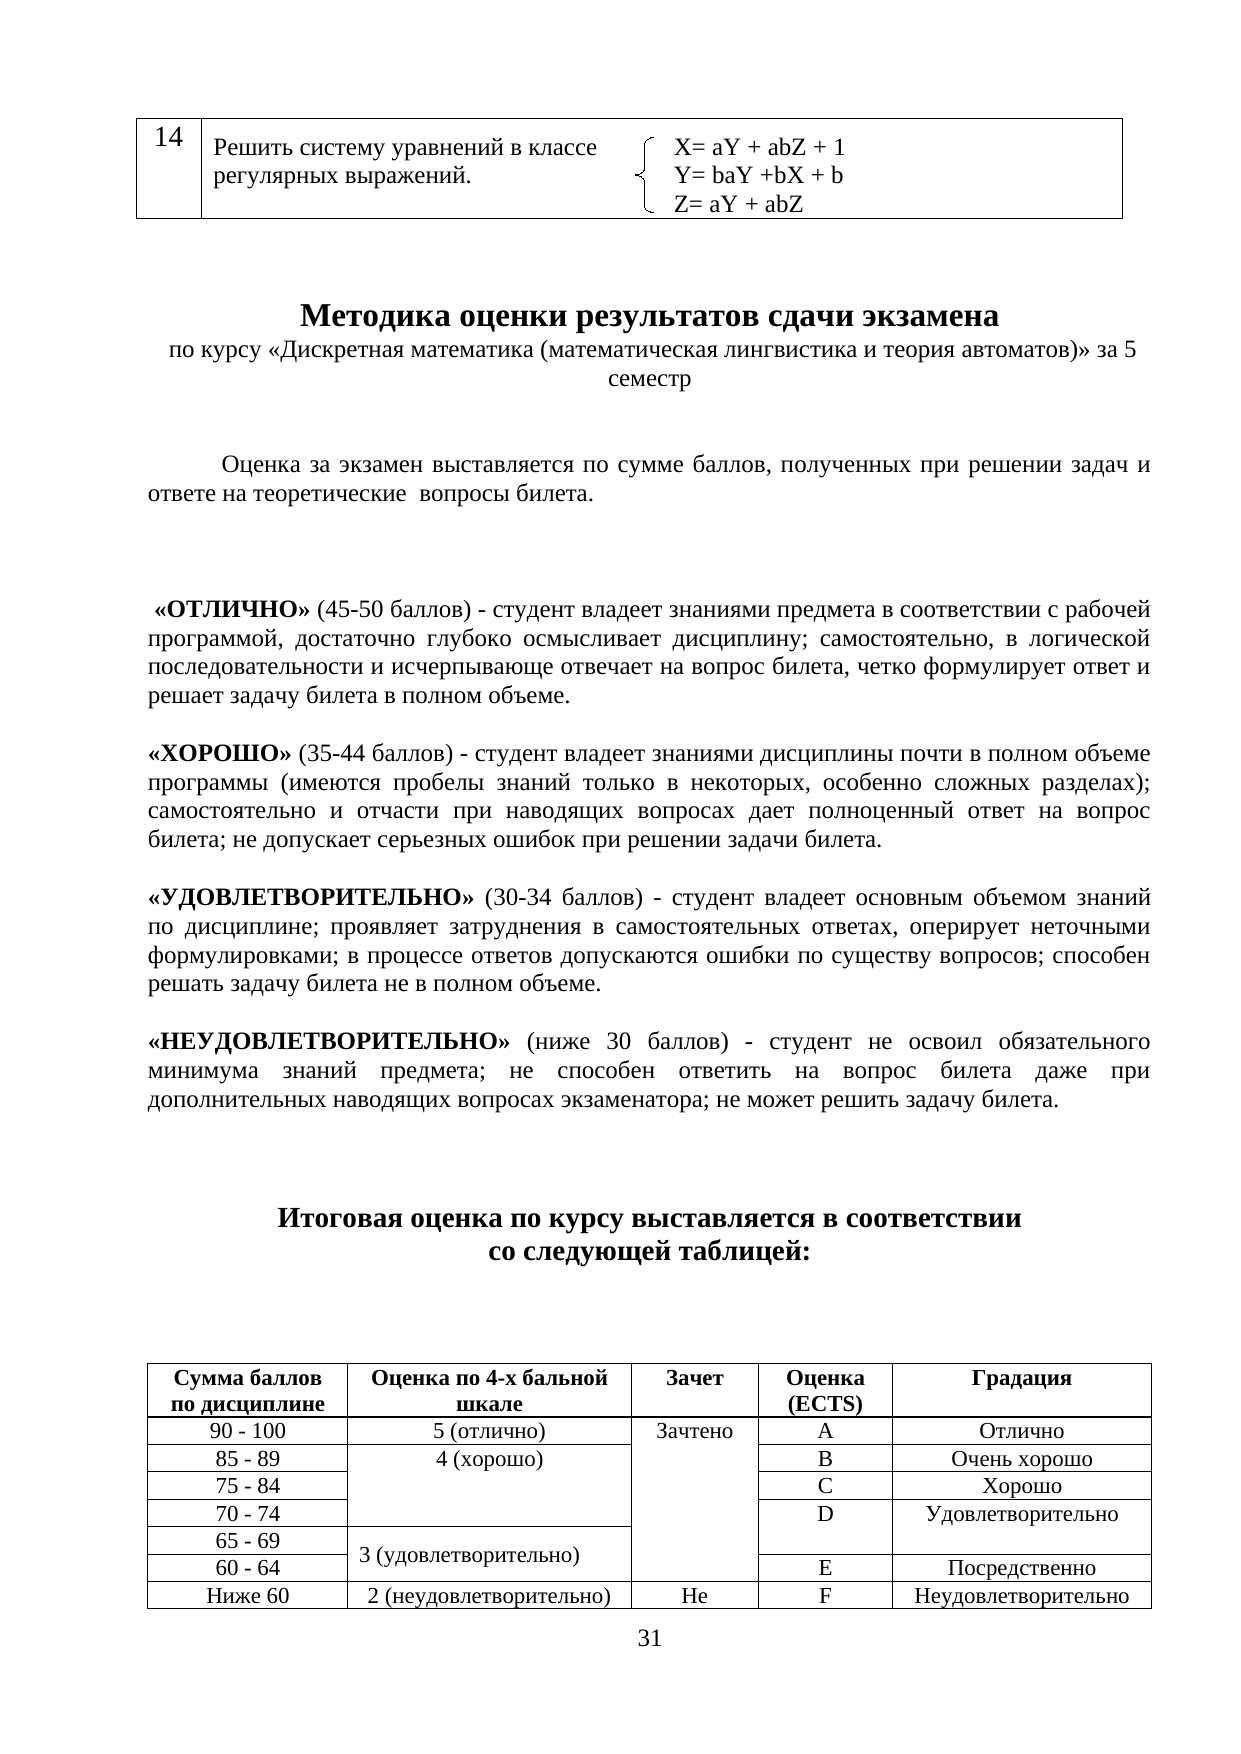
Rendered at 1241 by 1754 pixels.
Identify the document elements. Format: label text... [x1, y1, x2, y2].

table_cell Очень хорошо [893, 1445, 1151, 1471]
table_cell В [759, 1445, 892, 1471]
table_cell [137, 119, 201, 218]
table_header Оценка по 4-х бальной шкале [348, 1364, 631, 1416]
text со следующей таблицей: [148, 1233, 1152, 1267]
table_header Сумма баллов по дисциплине [148, 1364, 347, 1416]
table_header Градация [893, 1364, 1151, 1416]
table_cell Неудовлетворительно [893, 1582, 1151, 1608]
text Оценка за экзамен выставляется по сумме баллов, полученных при решении задач и ответе на теоретические вопросы билета. [148, 449, 1152, 507]
table_cell X= aY + abZ + 1 Y= baY +bX + b Z= aY + abZ [662, 119, 1122, 218]
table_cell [348, 1582, 631, 1608]
table_cell E [759, 1555, 892, 1581]
table_cell 65 - 69 [148, 1527, 347, 1553]
table_cell 70 - 74 [148, 1500, 347, 1526]
table_cell А [759, 1418, 892, 1444]
table_cell С [759, 1472, 892, 1499]
table_cell Зачтено [632, 1418, 758, 1581]
table_cell F [759, 1582, 892, 1608]
table_header Оценка (ECTS) [759, 1364, 892, 1416]
table_cell 4 (хорошо) [348, 1445, 631, 1526]
table_cell Не зачтено [632, 1582, 758, 1608]
table_header Зачет [632, 1364, 758, 1416]
text Итоговая оценка по курсу выставляется в соответствии [148, 1200, 1152, 1233]
title по курсу «Дискретная математика (математическая лингвистика и теория автоматов)» за 5 семестр [148, 334, 1152, 391]
table_cell Удовлетворительно [893, 1500, 1151, 1553]
table_cell Посредственно [893, 1555, 1151, 1581]
table_cell Отлично [893, 1418, 1151, 1444]
table_cell 3 (удовлетворительно) [348, 1527, 631, 1581]
table_cell 75 - 84 [148, 1472, 347, 1499]
text «НЕУДОВЛЕТВОРИТЕЛЬНО» (ниже 30 баллов) - студент не освоил обязательного минимума знаний предмета; не способен ответить на вопрос билета даже при дополнительных наводящих вопросах экзаменатора; не может решить задачу билета. [148, 1026, 1152, 1113]
table_cell 60 - 64 [148, 1555, 347, 1581]
table_cell Ниже 60 [148, 1582, 347, 1608]
table_cell 90 - 100 [148, 1418, 347, 1444]
text «УДОВЛЕТВОРИТЕЛЬНО» (30-34 баллов) - студент владеет основным объемом знаний по дисциплине; проявляет затруднения в самостоятельных ответах, оперирует неточными формулировками; в процессе ответов допускаются ошибки по существу вопросов; способен решать задачу билета не в полном объеме. [148, 882, 1152, 997]
table_cell D [759, 1500, 892, 1553]
text «ОТЛИЧНО» (45-50 баллов) - студент владеет знаниями предмета в соответствии с рабочей программой, достаточно глубоко осмысливает дисциплину; самостоятельно, в логической последовательности и исчерпывающе отвечает на вопрос билета, четко формулирует ответ и решает задачу билета в полном объеме. [148, 594, 1152, 709]
table_cell 5 (отлично) [348, 1418, 631, 1444]
table_cell Хорошо [893, 1472, 1151, 1499]
table_cell 85 - 89 [148, 1445, 347, 1471]
text «ХОРОШО» (35-44 баллов) - студент владеет знаниями дисциплины почти в полном объеме программы (имеются пробелы знаний только в некоторых, особенно сложных разделах); самостоятельно и отчасти при наводящих вопросах дает полноценный ответ на вопрос билета; не допускает серьезных ошибок при решении задачи билета. [148, 738, 1152, 853]
title Методика оценки результатов сдачи экзамена [148, 296, 1152, 334]
table_cell Решить систему уравнений в классе регулярных выражений. [202, 119, 662, 218]
